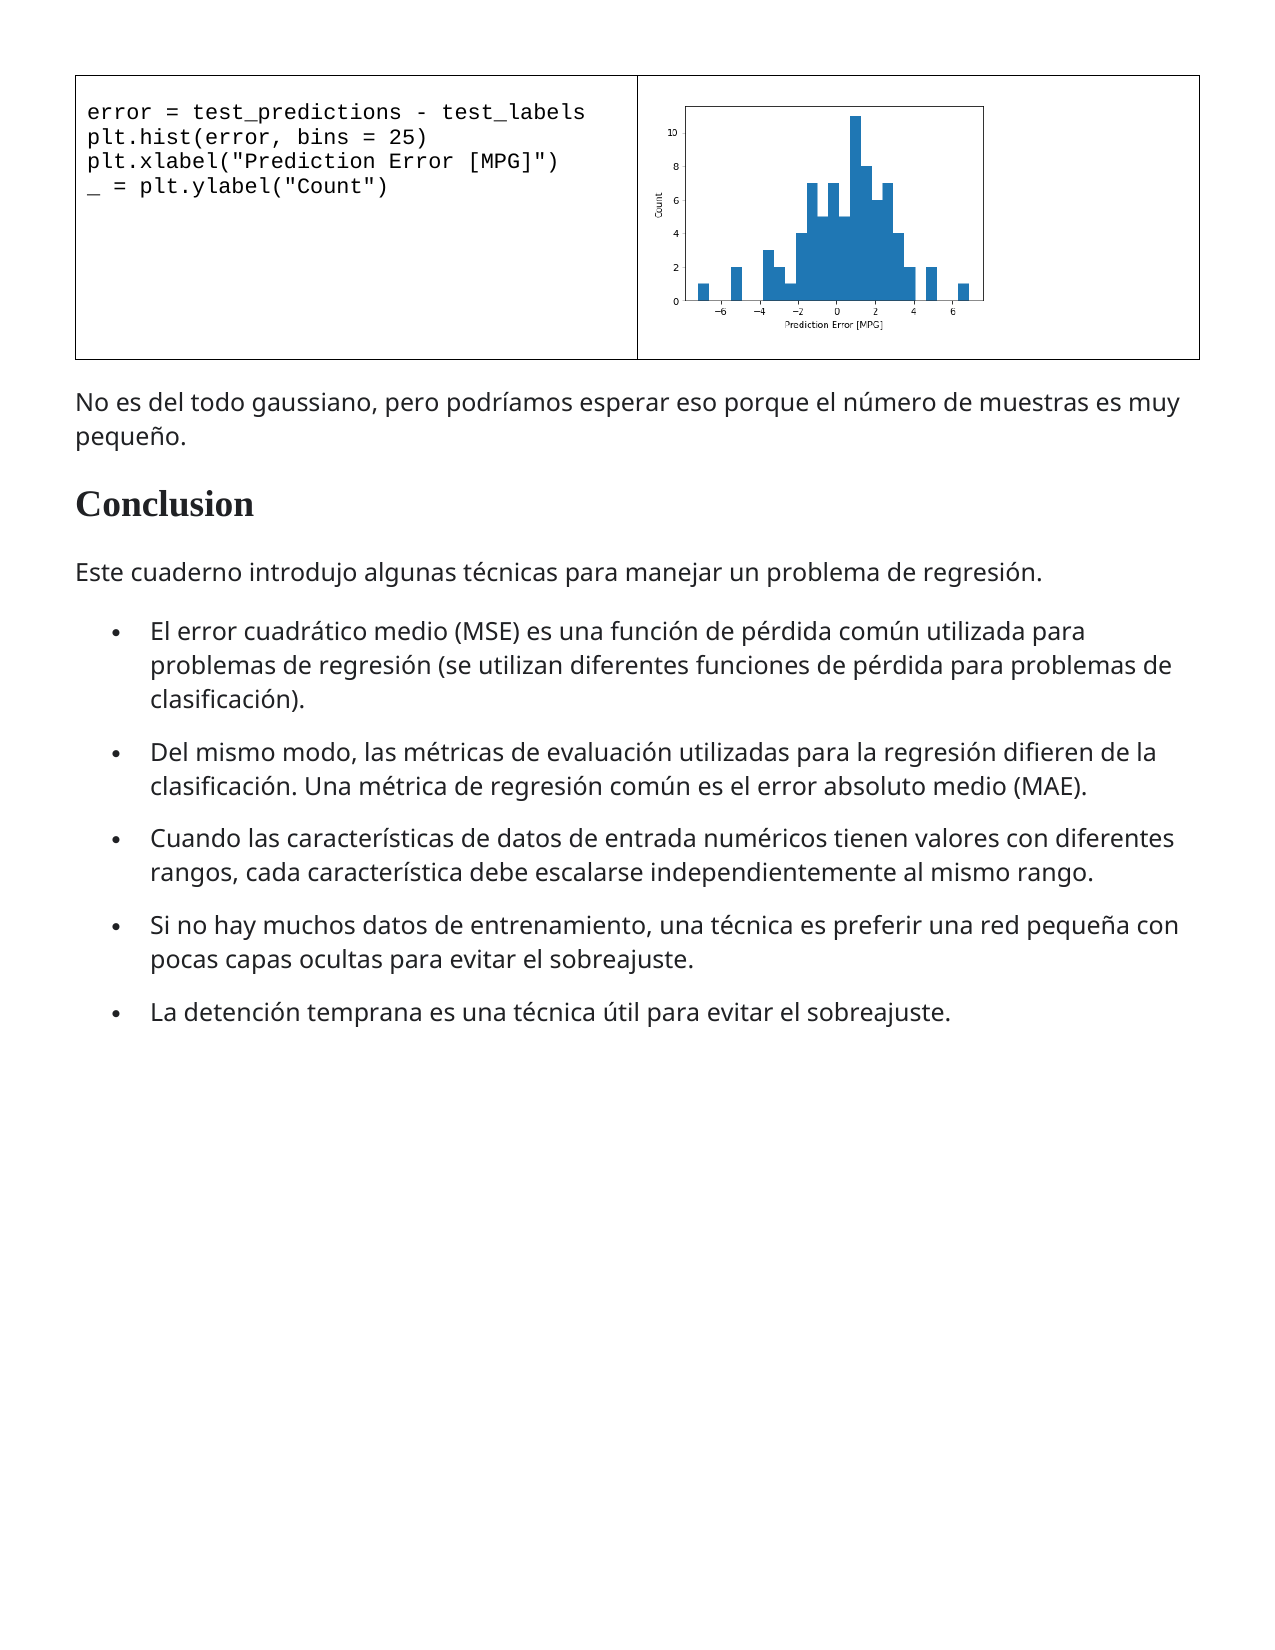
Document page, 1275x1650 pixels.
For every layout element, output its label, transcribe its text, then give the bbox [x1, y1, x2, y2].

list Si no hay muchos datos de entrenamiento, una técnica es preferir una red pequeña con pocas capas ocultas para evitar el sobreajuste. [112, 908, 1200, 976]
list Cuando las características de datos de entrada numéricos tienen valores con diferentes rangos, cada característica debe escalarse independientemente al mismo rango. [112, 821, 1200, 889]
table_header [638, 76, 1199, 358]
picture [648, 101, 988, 334]
list Del mismo modo, las métricas de evaluación utilizadas para la regresión difieren de la clasificación. Una métrica de regresión común es el error absoluto medio (MAE). [112, 734, 1200, 802]
table_header error = test_predictions - test_labels plt.hist(error, bins = 25) plt.xlabel("Prediction Error [MPG]") _ = plt.ylabel("Count") [76, 76, 637, 358]
text Conclusion [75, 482, 1200, 525]
list El error cuadrático medio (MSE) es una función de pérdida común utilizada para problemas de regresión (se utilizan diferentes funciones de pérdida para problemas de clasificación). [112, 613, 1200, 715]
text Este cuaderno introdujo algunas técnicas para manejar un problema de regresión. [75, 554, 1200, 588]
text No es del todo gaussiano, pero podríamos esperar eso porque el número de muestras es muy pequeño. [75, 384, 1200, 453]
list La detención temprana es una técnica útil para evitar el sobreajuste. [112, 995, 1200, 1029]
